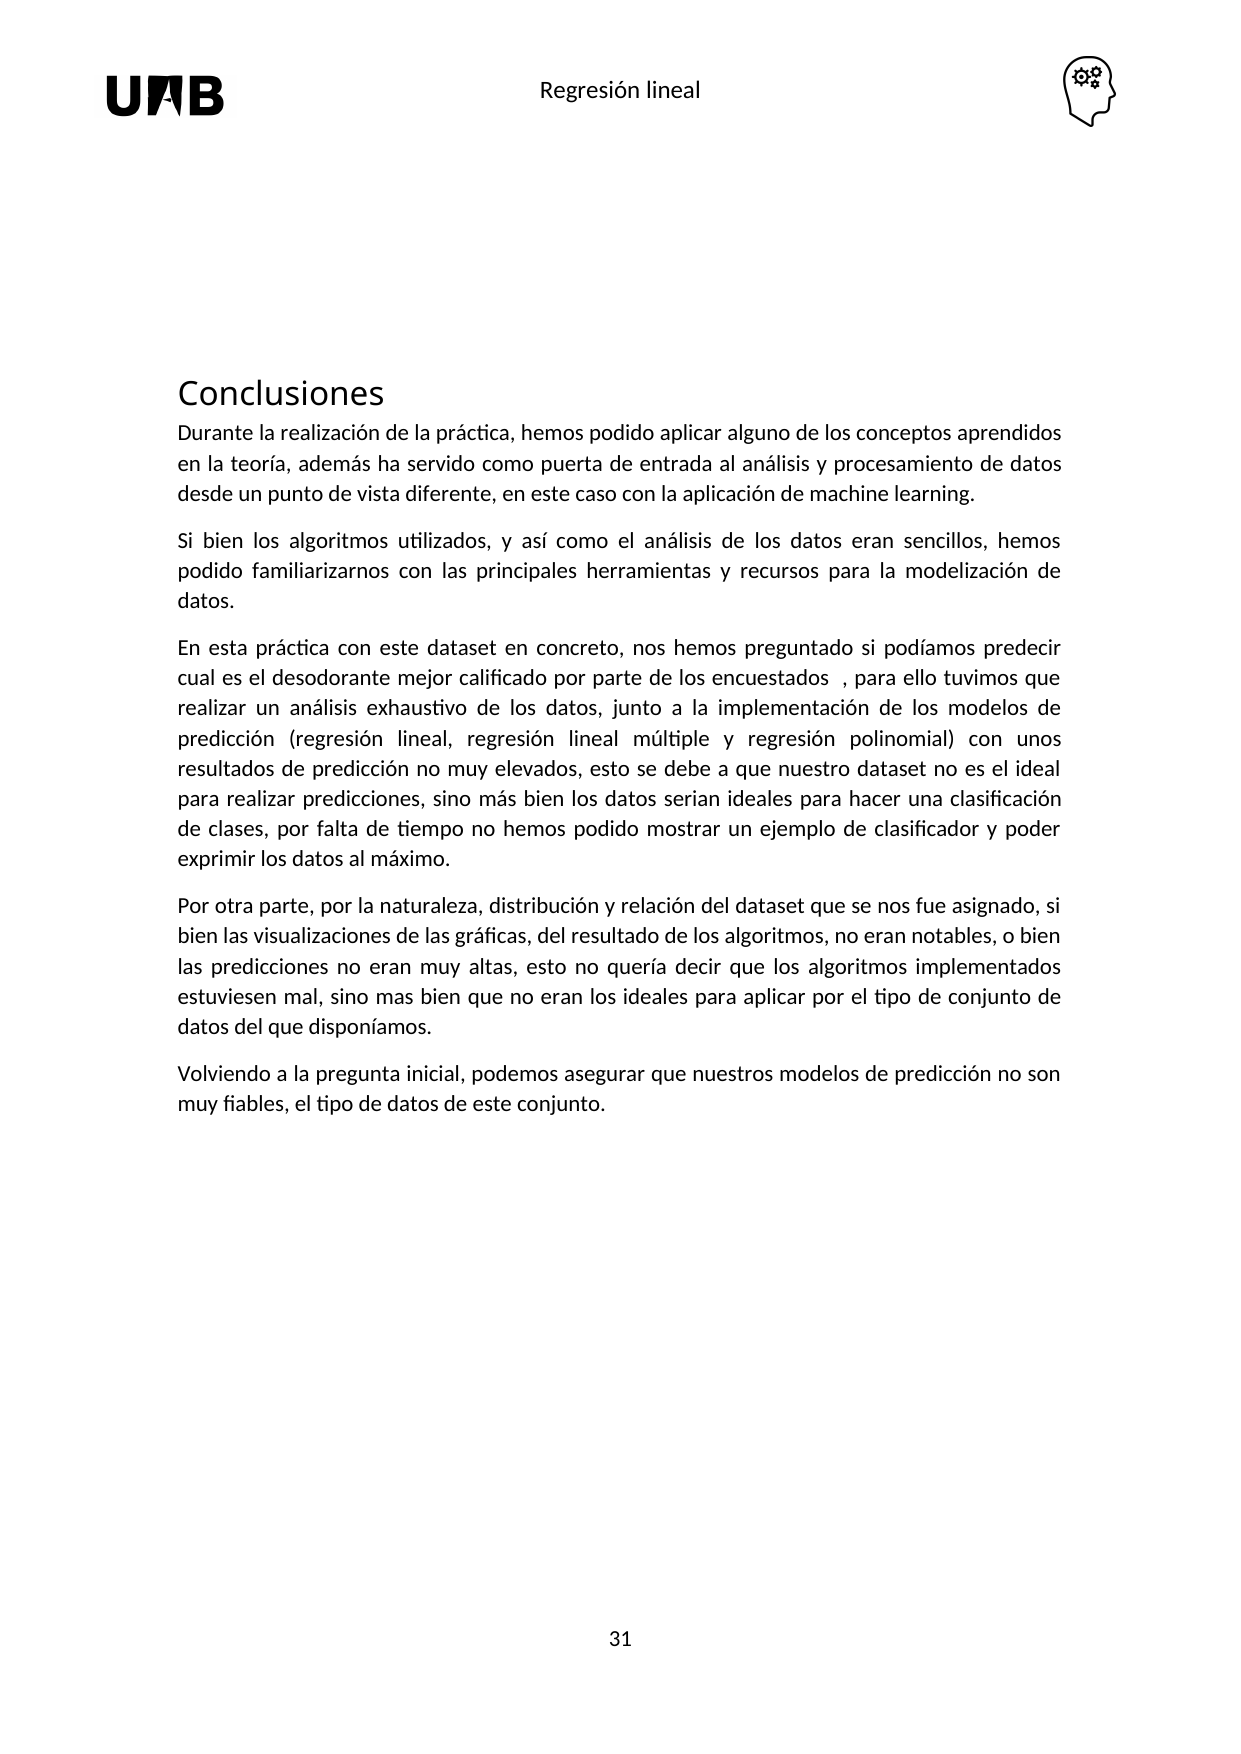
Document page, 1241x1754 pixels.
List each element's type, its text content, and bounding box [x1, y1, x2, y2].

text En esta práctica con este dataset en concreto, nos hemos preguntado si podíamos predecir cual es el desodorante mejor calificado por parte de los encuestados , para ello tuvimos que realizar un análisis exhaustivo de los datos, junto a la implementación de los modelos de predicción (regresión lineal, regresión lineal múltiple y regresión polinomial) con unos resultados de predicción no muy elevados, esto se debe a que nuestro dataset no es el ideal para realizar predicciones, sino más bien los datos serian ideales para hacer una clasificación de clases, por falta de tiempo no hemos podido mostrar un ejemplo de clasificador y poder exprimir los datos al máximo. [177, 633, 1063, 872]
text Si bien los algoritmos utilizados, y así como el análisis de los datos eran sencillos, hemos podido familiarizarnos con las principales herramientas y recursos para la modelización de datos. [177, 526, 1063, 614]
picture [1054, 56, 1125, 127]
text Durante la realización de la práctica, hemos podido aplicar alguno de los conceptos aprendidos en la teoría, además ha servido como puerta de entrada al análisis y procesamiento de datos desde un punto de vista diferente, en este caso con la aplicación de machine learning. [177, 418, 1063, 507]
text Por otra parte, por la naturaleza, distribución y relación del dataset que se nos fue asignado, si bien las visualizaciones de las gráficas, del resultado de los algoritmos, no eran notables, o bien las predicciones no eran muy altas, esto no quería decir que los algoritmos implementados estuviesen mal, sino mas bien que no eran los ideales para aplicar por el tipo de conjunto de datos del que disponíamos. [177, 891, 1063, 1040]
text Volviendo a la pregunta inicial, podemos asegurar que nuestros modelos de predicción no son muy fiables, el tipo de datos de este conjunto. [177, 1059, 1063, 1117]
picture [93, 75, 237, 118]
subtitle Conclusiones [177, 369, 1063, 415]
